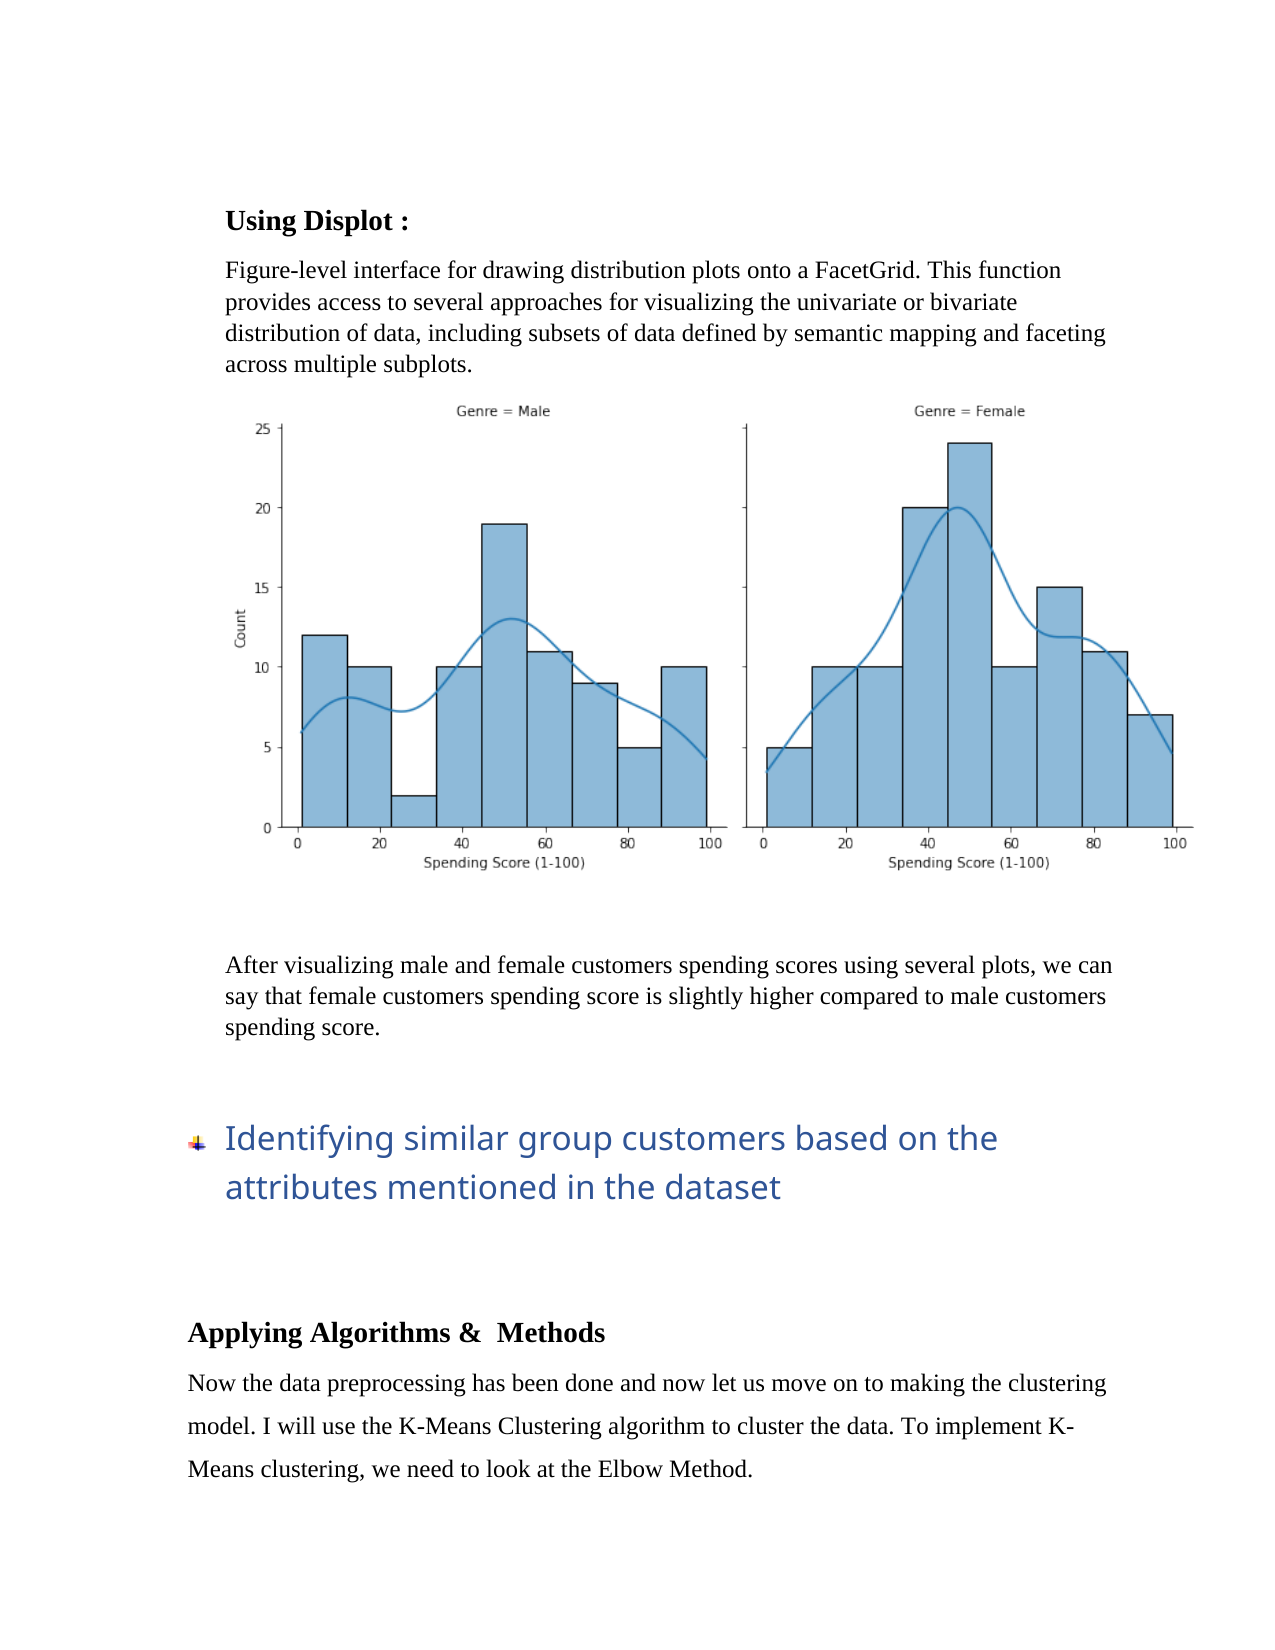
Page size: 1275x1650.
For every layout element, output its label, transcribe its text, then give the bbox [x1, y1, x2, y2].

text Using Displot : [225, 203, 1125, 236]
subtitle Identifying similar group customers based on the attributes mentioned in the dataset [187, 1115, 1125, 1209]
text Now the data preprocessing has been done and now let us move on to making the clustering model. I will use the K-Means Clustering algorithm to cluster the data. To implement K-Means clustering, we need to look at the Elbow Method. [187, 1368, 1125, 1483]
text Applying Algorithms & Methods [187, 1315, 1125, 1348]
picture [188, 1134, 206, 1151]
text After visualizing male and female customers spending scores using several plots, we can say that female customers spending score is slightly higher compared to male customers spending score. [225, 950, 1125, 1041]
picture [225, 396, 1200, 879]
text Figure-level interface for drawing distribution plots onto a FacetGrid. This function provides access to several approaches for visualizing the univariate or bivariate distribution of data, including subsets of data defined by semantic mapping and faceting across multiple subplots. [225, 256, 1125, 377]
